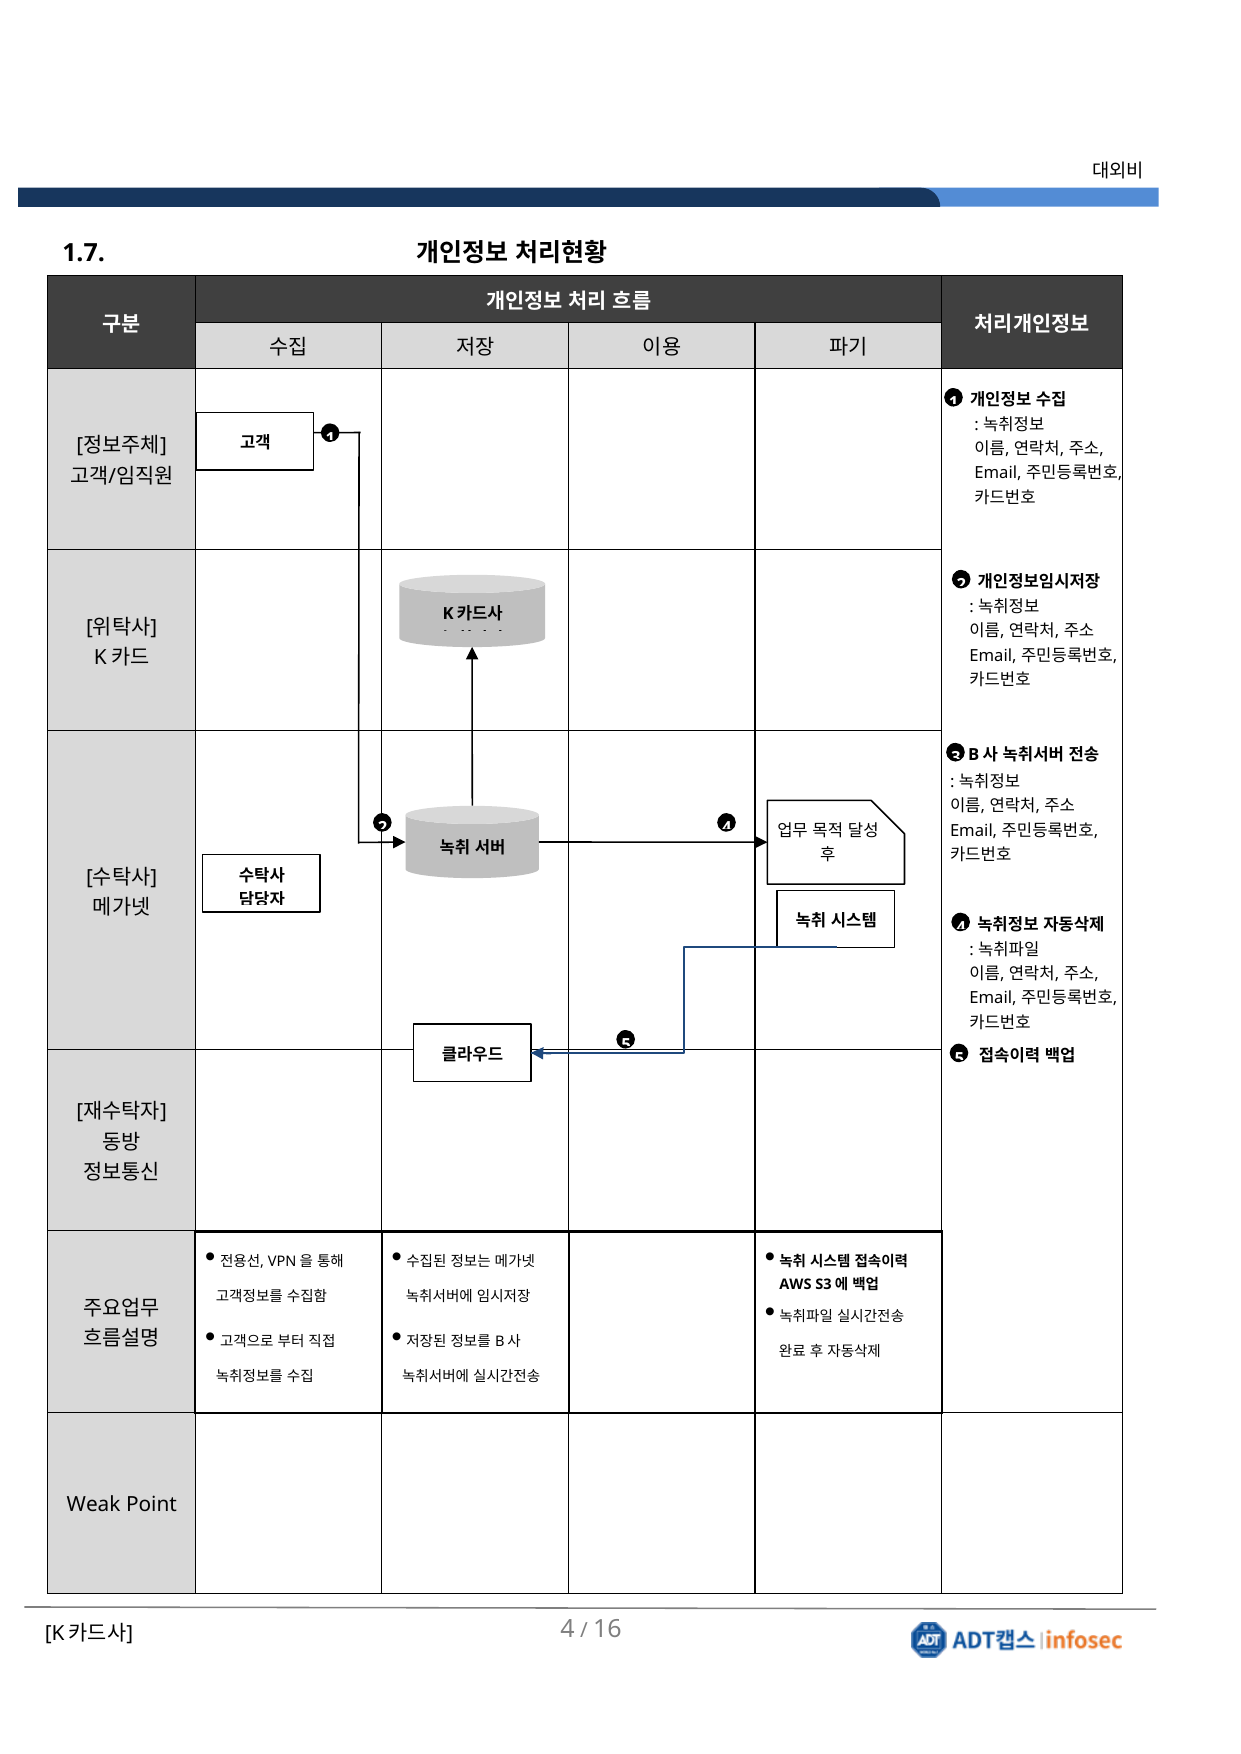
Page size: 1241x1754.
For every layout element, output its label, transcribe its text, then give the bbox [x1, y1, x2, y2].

table_cell 전용선, VPN을 통해 고객정보를 수집함 고객으로 부터 직접 녹취정보를 수집 [196, 1233, 381, 1412]
table_cell [196, 731, 381, 1049]
table_cell [569, 1050, 754, 1230]
table_cell 파기 [756, 323, 941, 368]
table_cell [360, 550, 381, 730]
table_cell [569, 369, 754, 549]
table_cell Weak Point [48, 1413, 195, 1593]
list 개인정보 처리현황 [62, 233, 1149, 269]
table_cell 녹취 시스템 접속이력 AWS S3에 백업 녹취파일 실시간전송 완료 후 자동삭제 [756, 1233, 941, 1412]
table_cell [196, 1050, 381, 1230]
table_cell [382, 550, 568, 730]
table_cell [정보주체] 고객/임직원 [48, 369, 195, 549]
table_cell [942, 369, 1122, 1412]
table_cell [569, 550, 754, 730]
table_cell 주요업무 흐름설명 [48, 1231, 194, 1412]
table_cell [942, 1413, 1122, 1593]
table_header 개인정보 처리 흐름 [196, 276, 941, 322]
table_cell [569, 843, 754, 1049]
table_header 처리개인정보 [942, 276, 1122, 368]
table_cell [569, 1414, 754, 1593]
table_cell [382, 843, 568, 1049]
table_cell [196, 1414, 381, 1593]
table_header 구분 [48, 276, 195, 368]
table_cell 저장 [382, 323, 568, 368]
table_cell [382, 369, 568, 549]
table_cell [196, 369, 381, 549]
table_cell [473, 731, 568, 841]
table_cell [재수탁자] 동방 정보통신 [48, 1050, 195, 1230]
table_cell [382, 1050, 568, 1230]
table_cell [756, 1050, 941, 1230]
table_cell [382, 731, 471, 841]
table_cell [756, 1414, 941, 1593]
table_cell [382, 1414, 568, 1593]
table_cell [196, 550, 358, 730]
table_cell [756, 550, 941, 730]
table_cell 수집된 정보는 메가넷 녹취서버에 임시저장 저장된 정보를 B사 녹취서버에 실시간전송 [383, 1233, 568, 1412]
picture [911, 1622, 1122, 1658]
table_cell [569, 731, 754, 841]
table_cell [570, 1233, 754, 1412]
table_cell 이용 [569, 323, 754, 368]
table_cell 수집 [196, 323, 381, 368]
table_cell [위탁사] K카드 [48, 550, 195, 730]
table_cell [756, 369, 941, 549]
table_cell [756, 731, 941, 1049]
table_cell [수탁사] 메가넷 [48, 731, 195, 1049]
